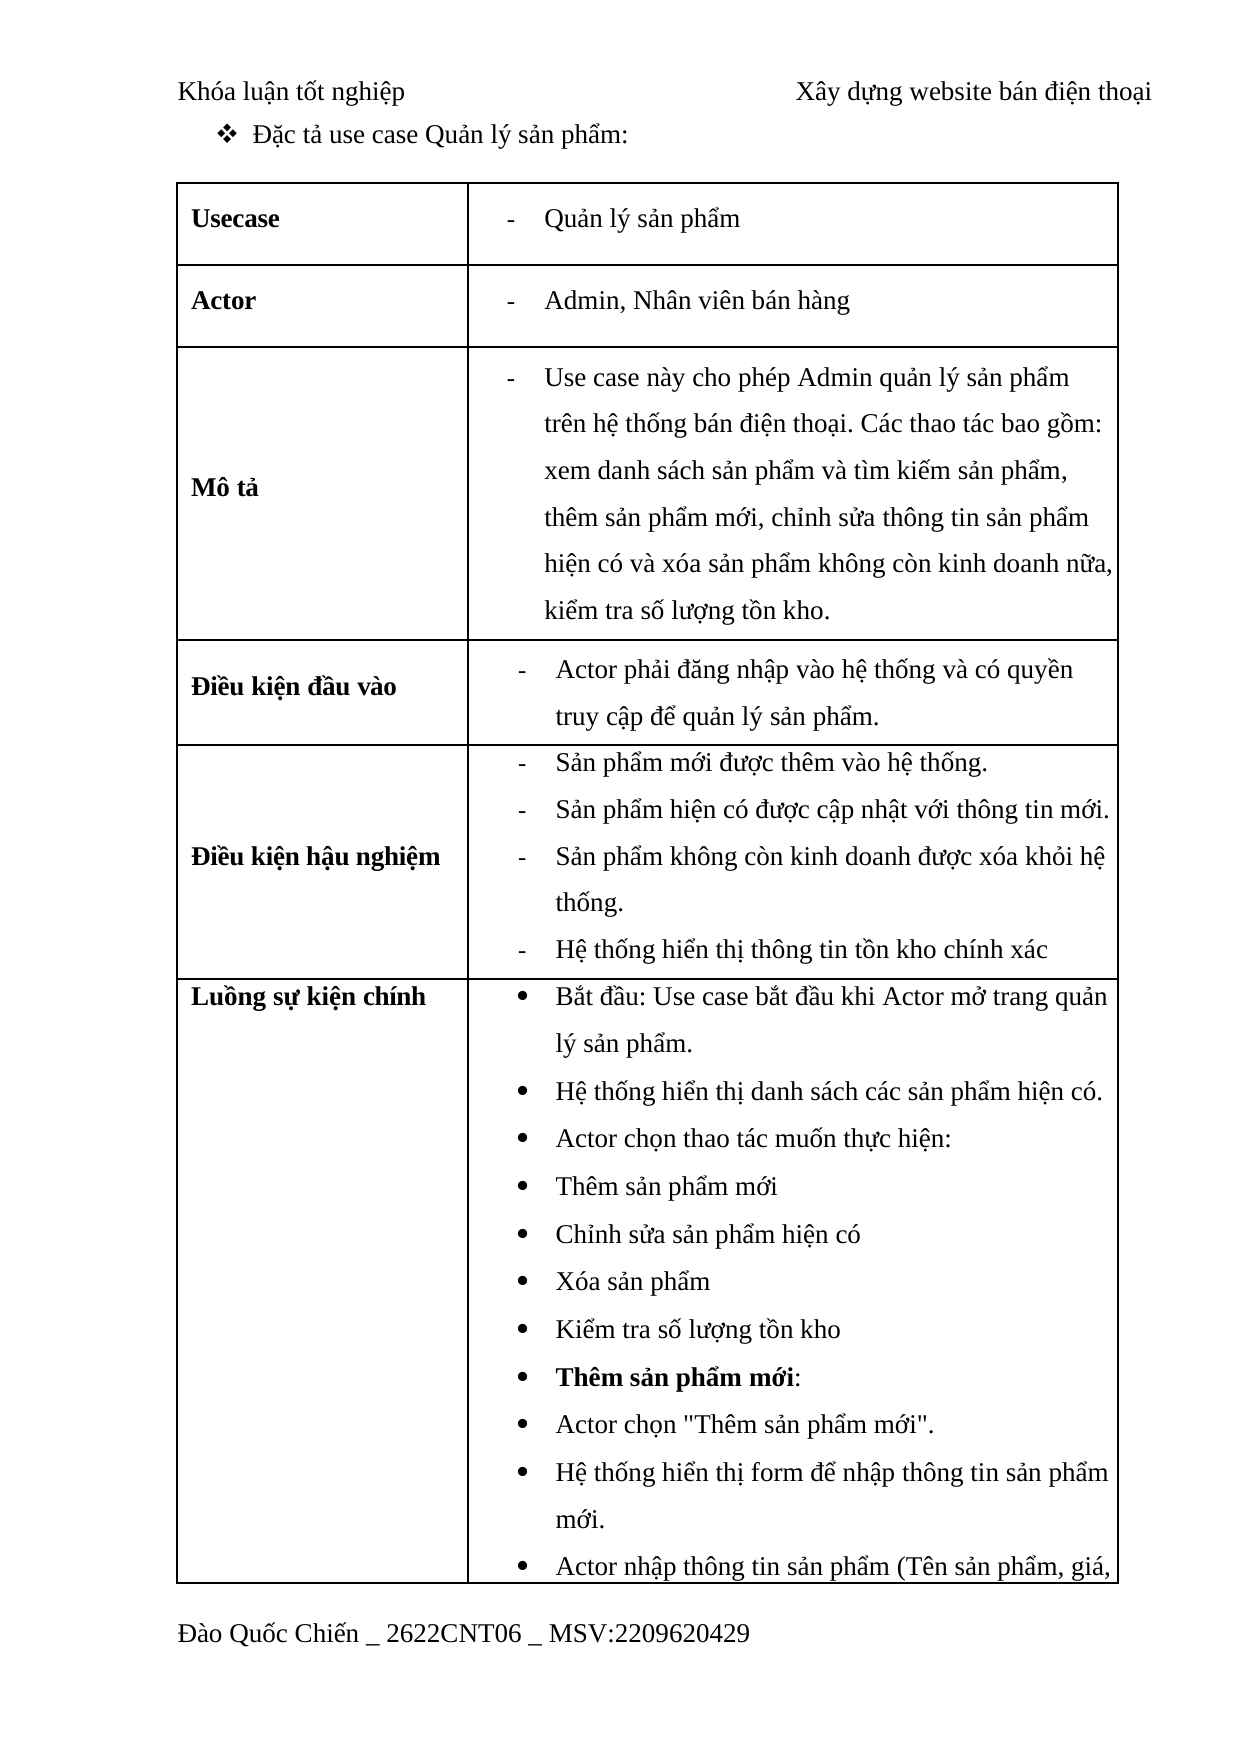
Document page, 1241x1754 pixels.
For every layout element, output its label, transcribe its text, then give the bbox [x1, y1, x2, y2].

table_header Usecase [178, 184, 467, 264]
table_cell Actor phải đăng nhập vào hệ thống và có quyền truy cập để quản lý sản phẩm. [469, 641, 1117, 744]
table_header Quản lý sản phẩm [469, 184, 1117, 264]
table_cell Use case này cho phép Admin quản lý sản phẩm trên hệ thống bán điện thoại. Các thao tác bao gồm: xem danh sách sản phẩm và tìm kiếm sản phẩm, thêm sản phẩm mới, chỉnh sửa thông tin sản phẩm hiện có và xóa sản phẩm không còn kinh doanh nữa, kiểm tra số lượng tồn kho. [469, 348, 1117, 638]
table_cell Actor [178, 266, 467, 346]
table_cell Điều kiện đầu vào [178, 641, 467, 744]
table_cell Luồng sự kiện chính [178, 980, 467, 1582]
list Đặc tả use case Quản lý sản phẩm: [215, 118, 1122, 149]
table_cell Admin, Nhân viên bán hàng [469, 266, 1117, 346]
table_cell Sản phẩm mới được thêm vào hệ thống. Sản phẩm hiện có được cập nhật với thông tin mới. Sản phẩm không còn kinh doanh được xóa khỏi hệ thống. Hệ thống hiển thị thông tin tồn kho chính xác [469, 746, 1117, 977]
table_cell Mô tả [178, 348, 467, 638]
table_cell Điều kiện hậu nghiệm [178, 746, 467, 977]
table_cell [469, 980, 1117, 1582]
